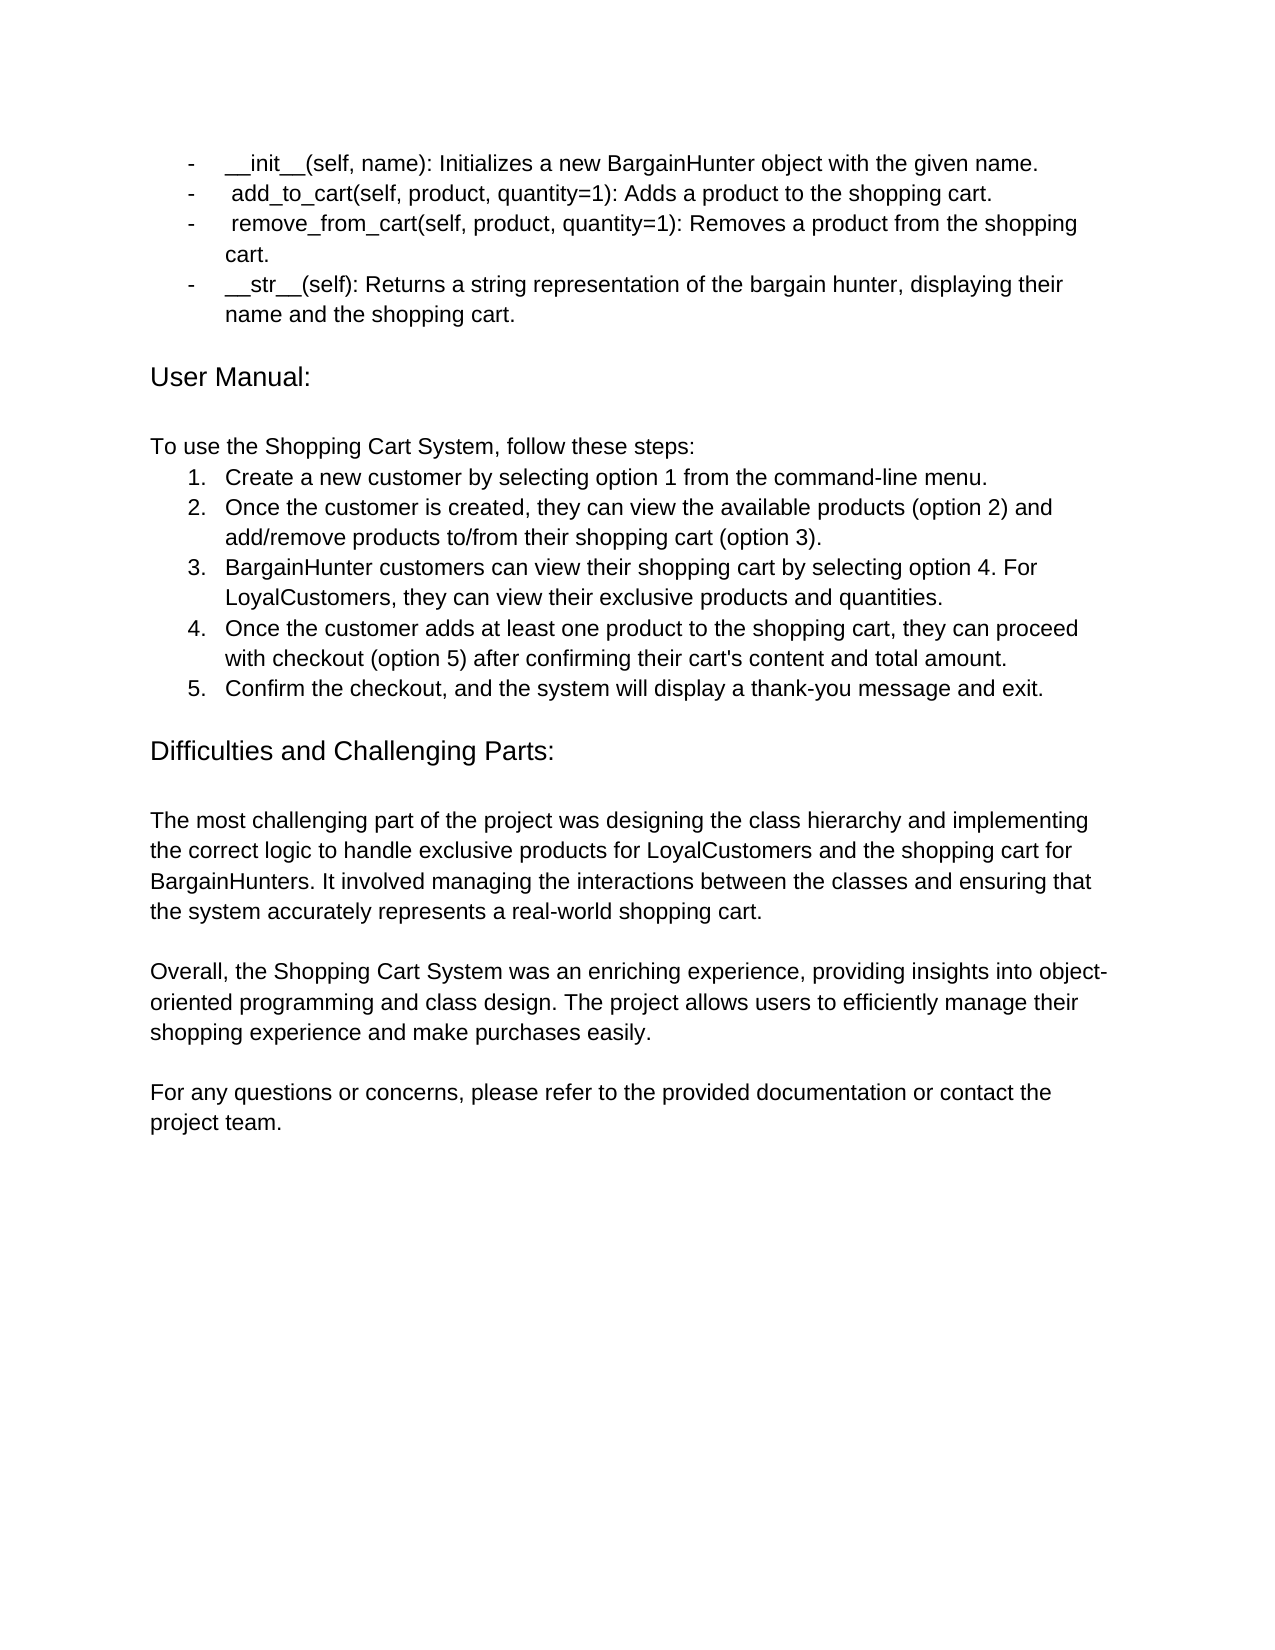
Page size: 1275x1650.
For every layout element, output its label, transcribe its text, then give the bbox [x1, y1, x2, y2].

list __init__(self, name): Initializes a new BargainHunter object with the given name. [187, 150, 1125, 176]
list remove_from_cart(self, product, quantity=1): Removes a product from the shopping cart. [187, 210, 1125, 267]
text Overall, the Shopping Cart System was an enriching experience, providing insights into object-oriented programming and class design. The project allows users to efficiently manage their shopping experience and make purchases easily. [150, 958, 1125, 1045]
list Once the customer is created, they can view the available products (option 2) and add/remove products to/from their shopping cart (option 3). [187, 494, 1125, 550]
text The most challenging part of the project was designing the class hierarchy and implementing the correct logic to handle exclusive products for LoyalCustomers and the shopping cart for BargainHunters. It involved managing the interactions between the classes and ensuring that the system accurately represents a real-world shopping cart. [150, 807, 1125, 924]
list Confirm the checkout, and the system will display a thank-you message and exit. [187, 675, 1125, 701]
list Create a new customer by selecting option 1 from the command-line menu. [187, 463, 1125, 490]
text Difficulties and Challenging Parts: [150, 735, 1125, 767]
text For any questions or concerns, please refer to the provided documentation or contact the project team. [150, 1079, 1125, 1136]
list add_to_cart(self, product, quantity=1): Adds a product to the shopping cart. [187, 180, 1125, 207]
list BargainHunter customers can view their shopping cart by selecting option 4. For LoyalCustomers, they can view their exclusive products and quantities. [187, 554, 1125, 611]
text User Manual: [150, 361, 1125, 393]
text To use the Shopping Cart System, follow these steps: [150, 433, 1125, 460]
list Once the customer adds at least one product to the shopping cart, they can proceed with checkout (option 5) after confirming their cart's content and total amount. [187, 614, 1125, 671]
list __str__(self): Returns a string representation of the bargain hunter, displaying their name and the shopping cart. [187, 271, 1125, 327]
